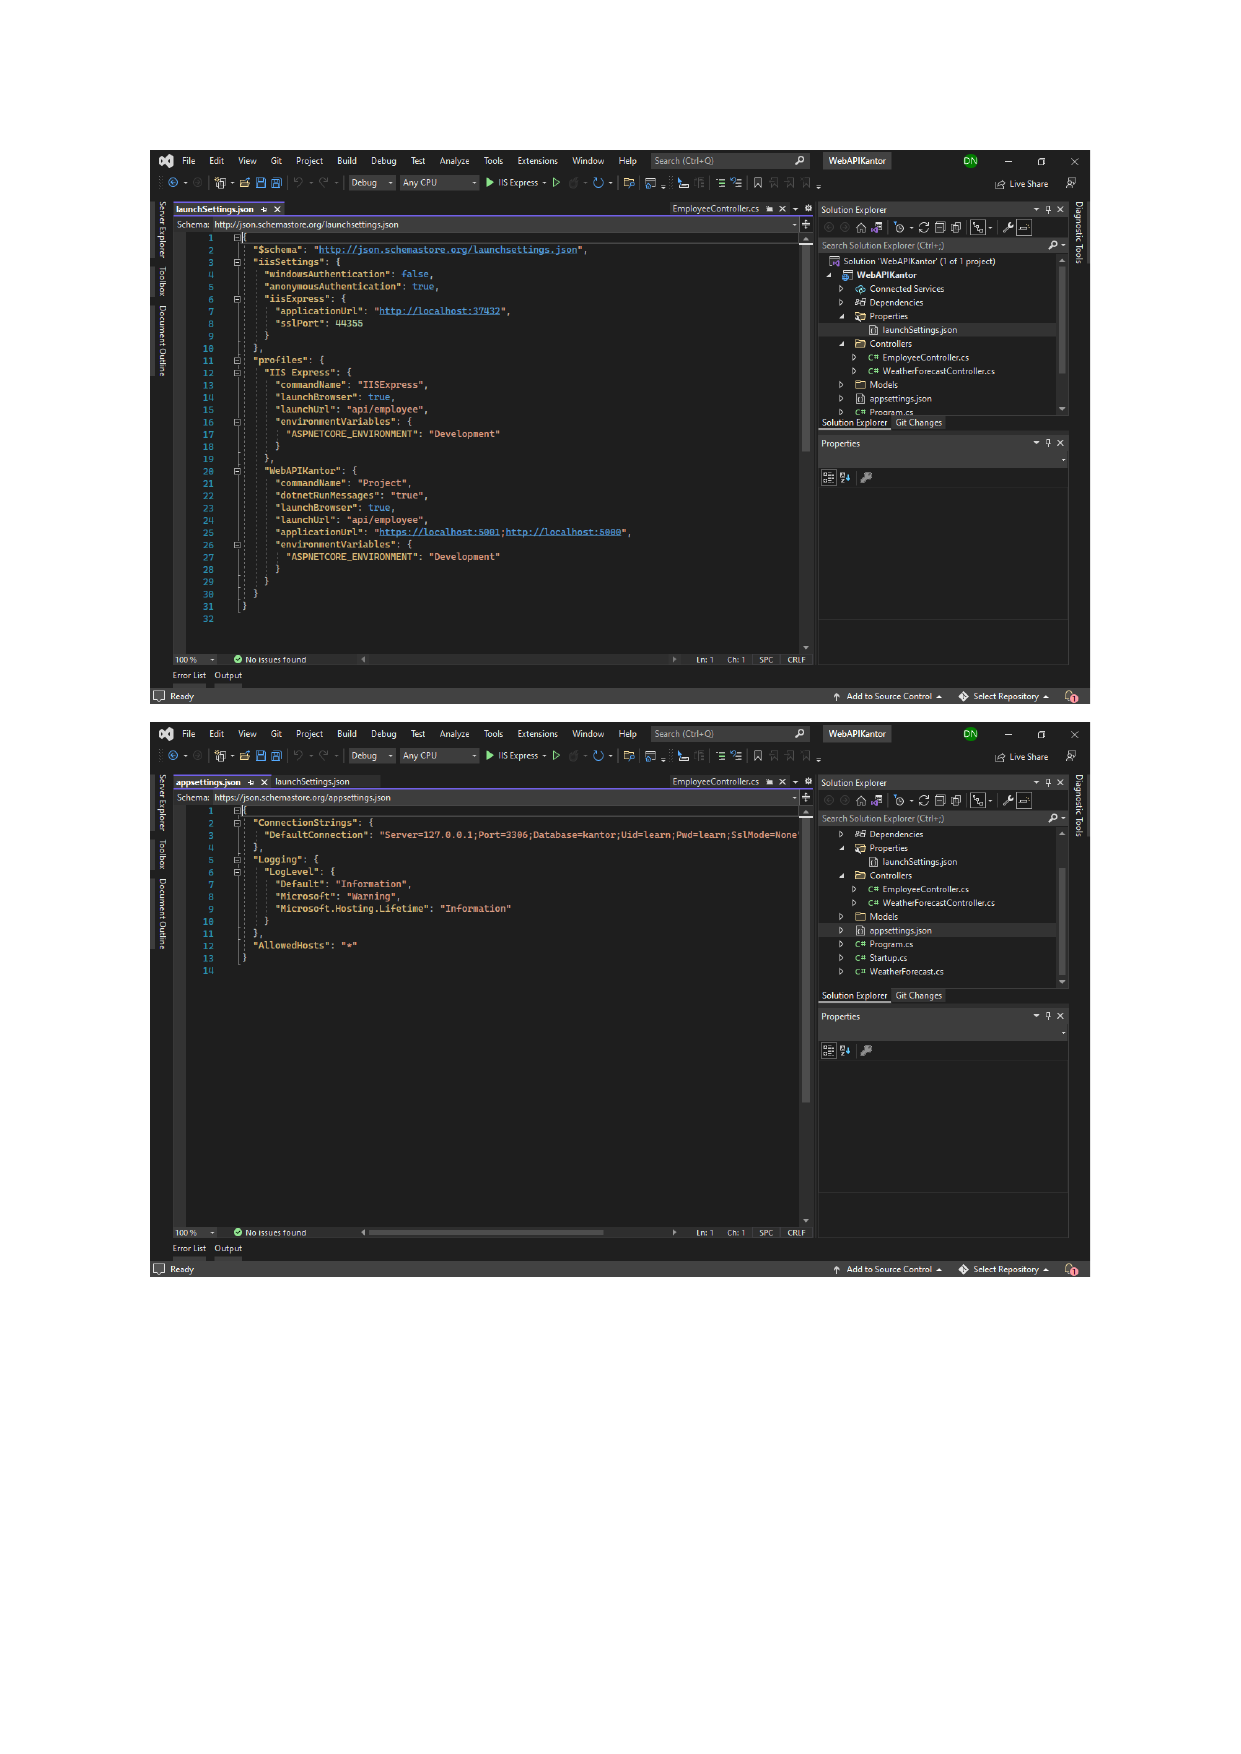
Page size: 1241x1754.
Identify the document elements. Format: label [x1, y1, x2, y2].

picture [150, 150, 1091, 704]
picture [150, 722, 1091, 1277]
